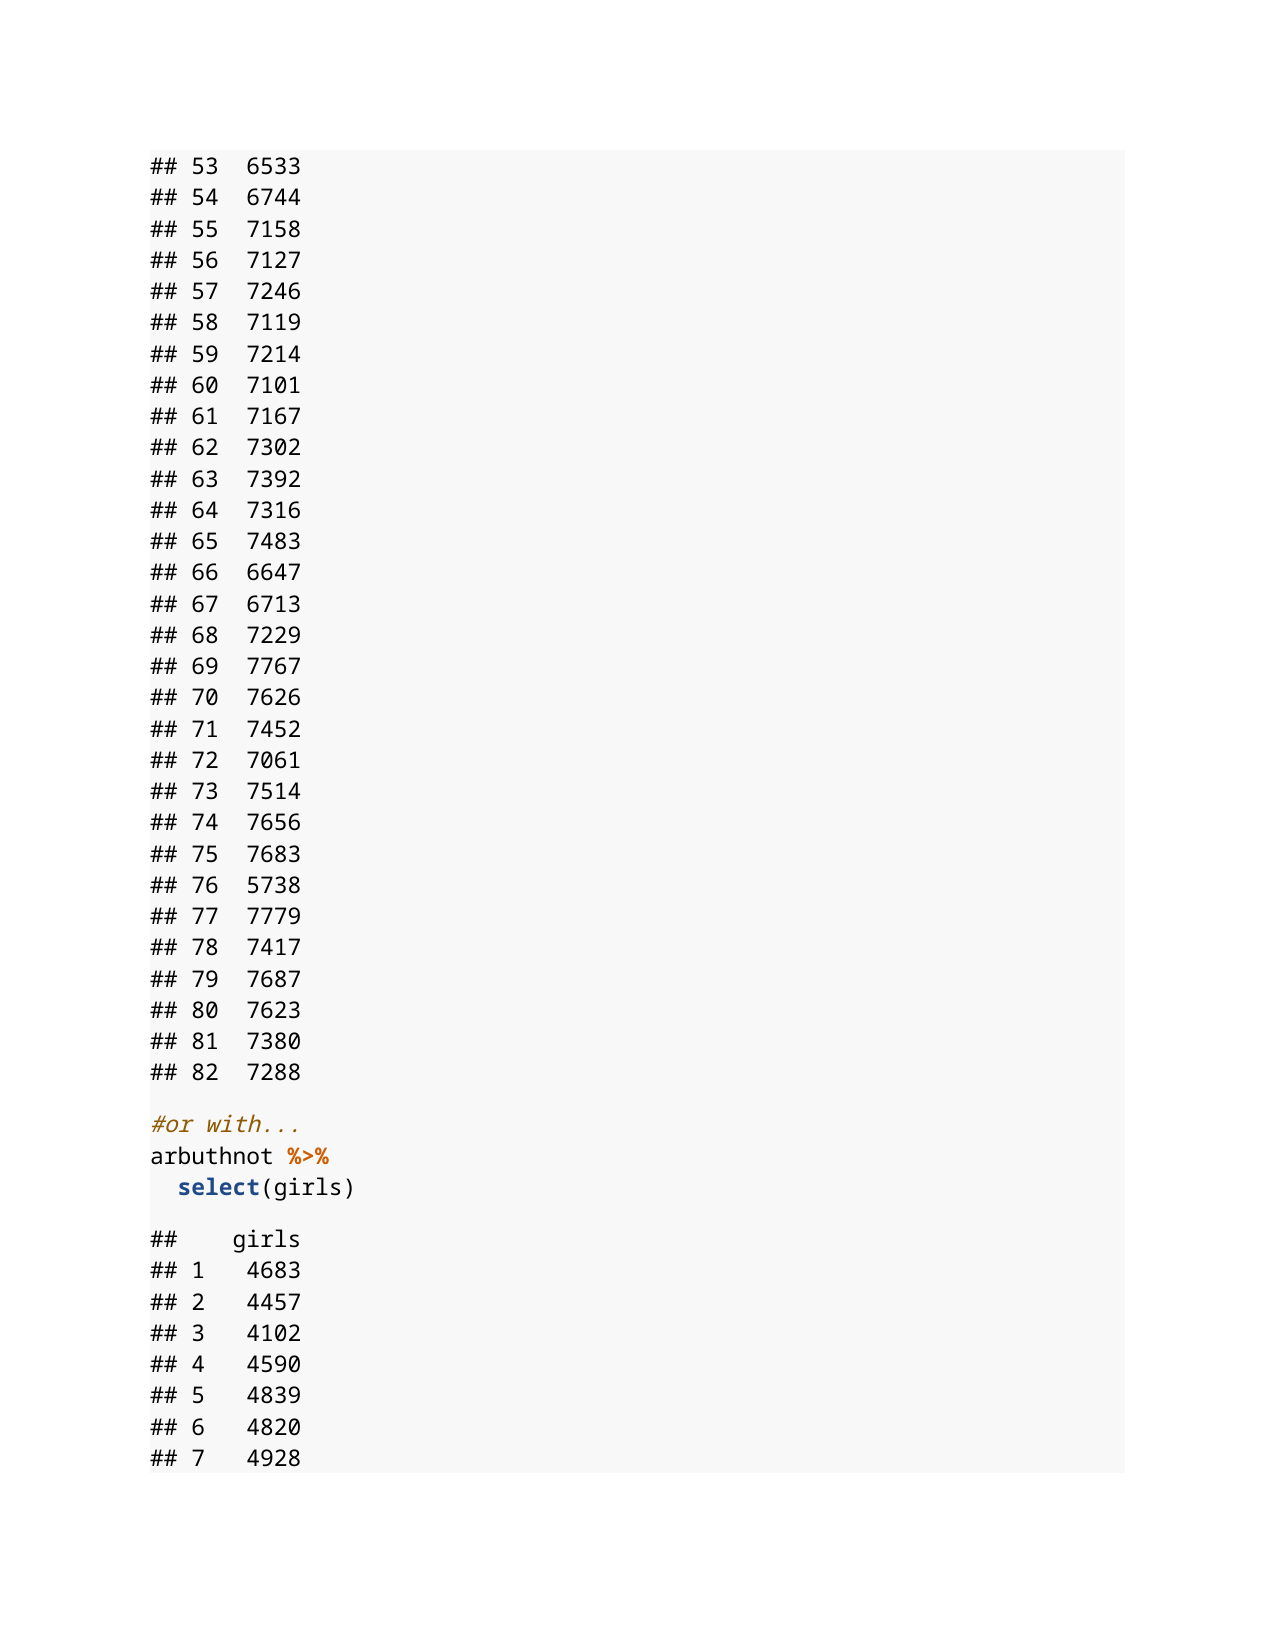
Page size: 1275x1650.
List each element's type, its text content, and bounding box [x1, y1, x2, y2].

text #or with... arbuthnot %>% select(girls) [150, 1108, 1125, 1202]
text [150, 150, 1125, 1087]
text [150, 1223, 1125, 1473]
